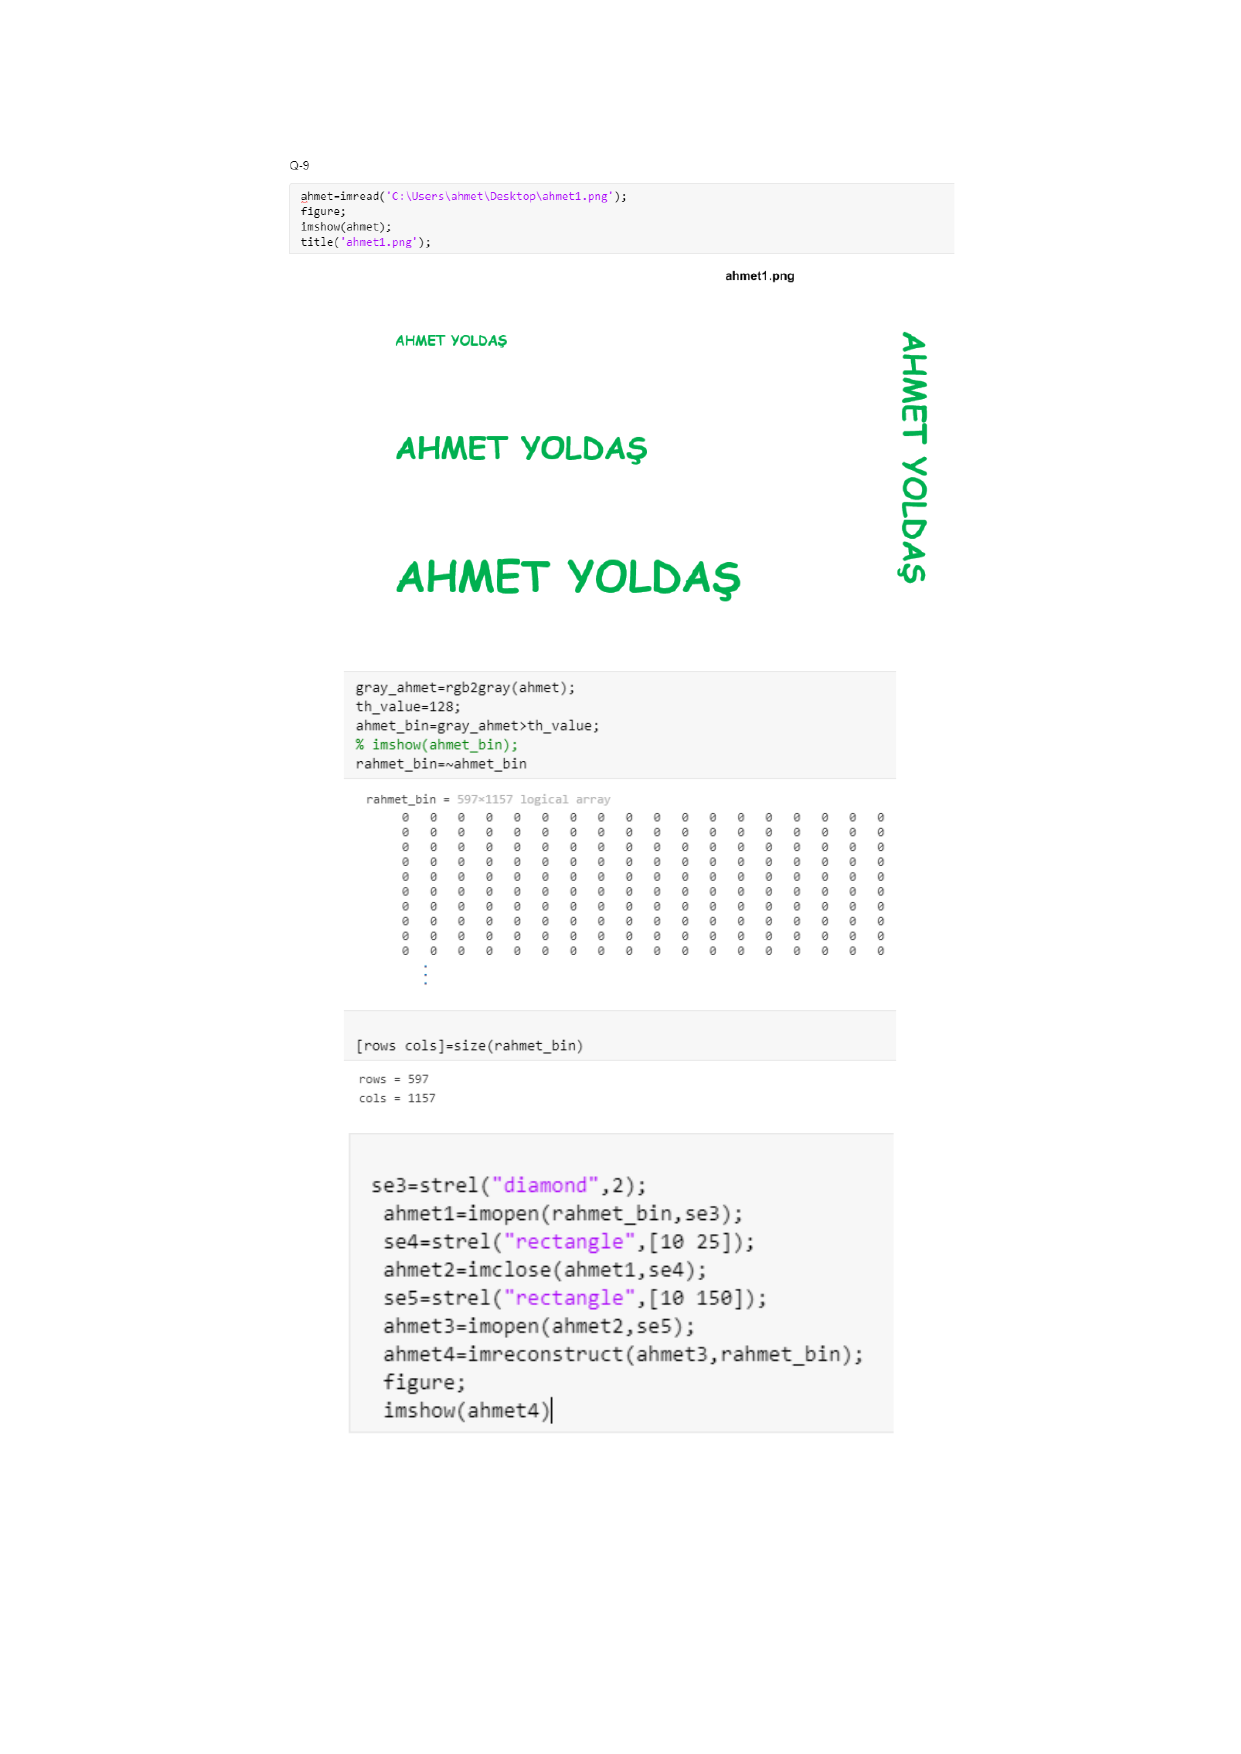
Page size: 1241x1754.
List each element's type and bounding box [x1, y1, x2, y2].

picture [346, 1133, 894, 1438]
picture [285, 147, 955, 653]
picture [343, 671, 897, 1115]
